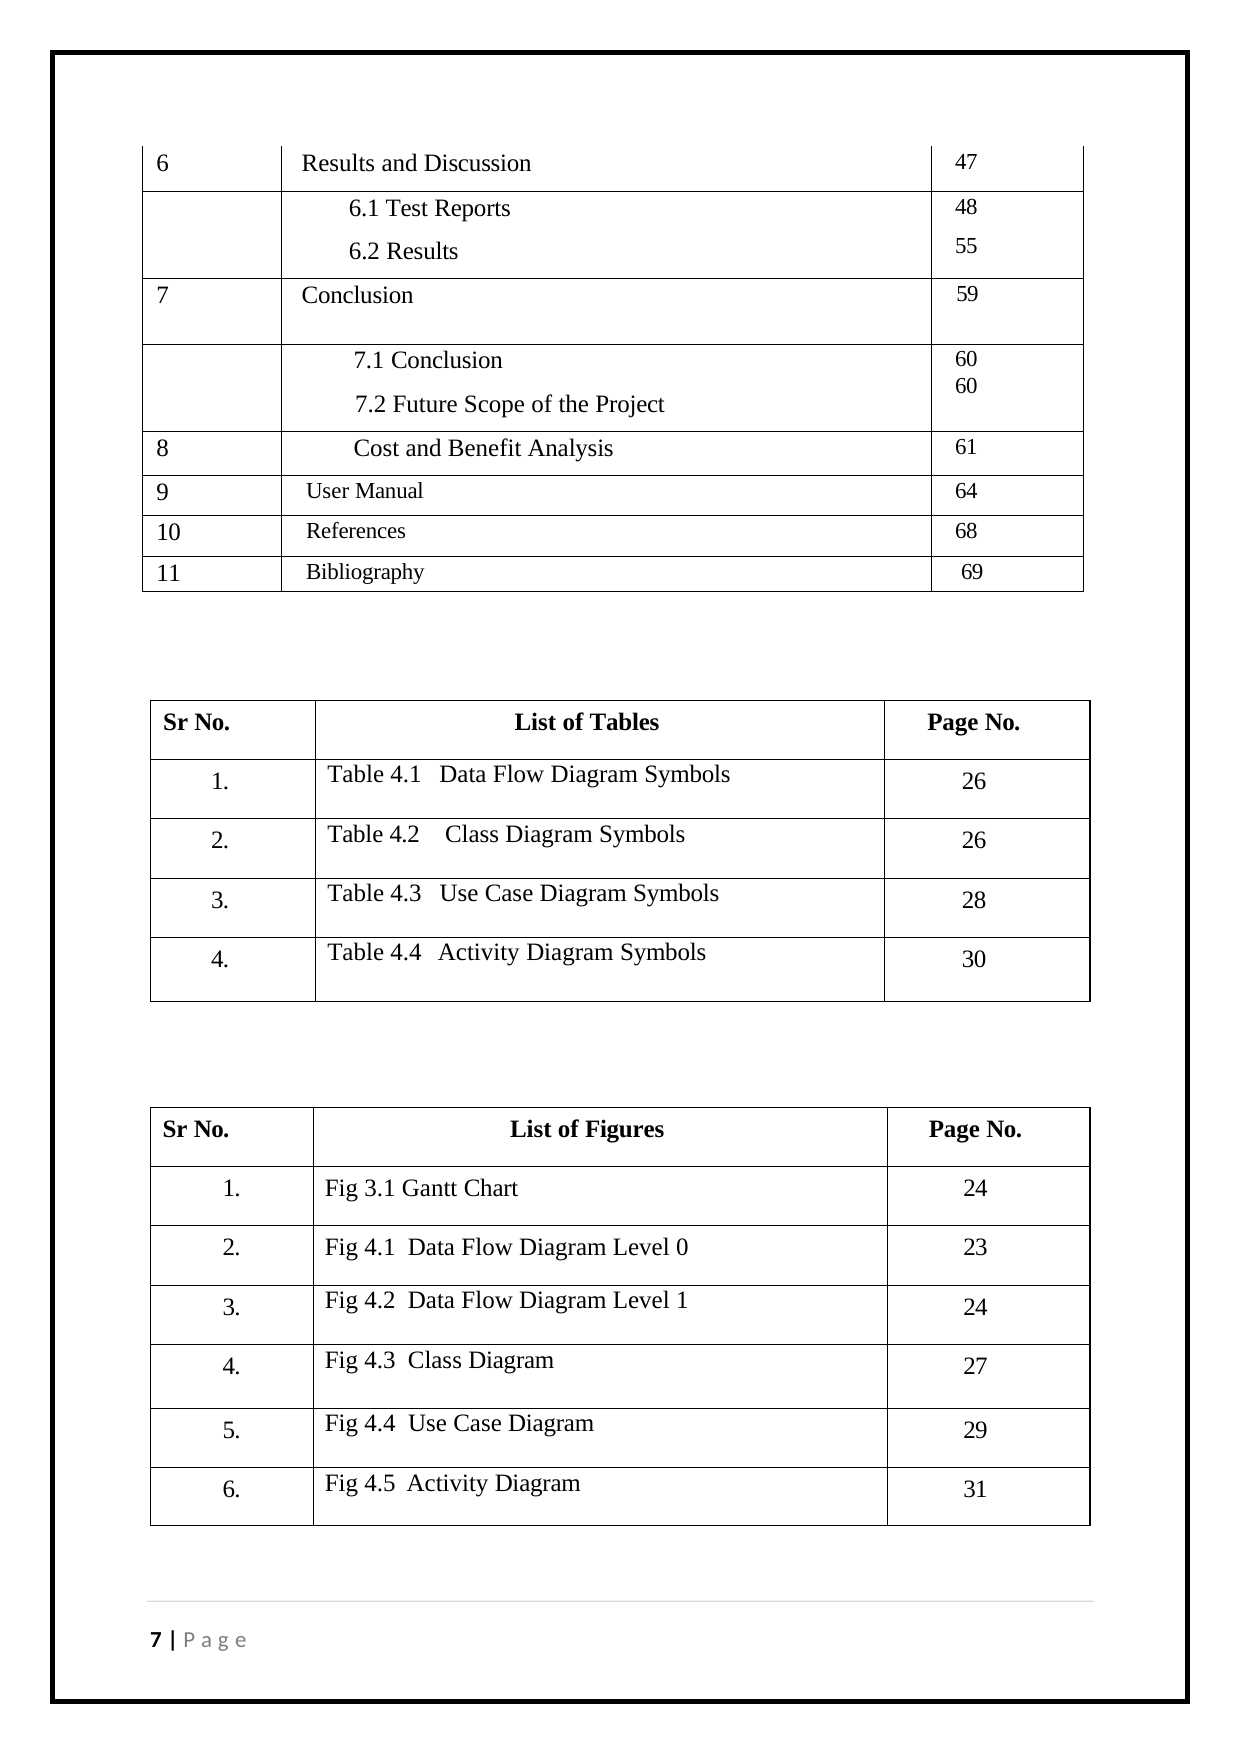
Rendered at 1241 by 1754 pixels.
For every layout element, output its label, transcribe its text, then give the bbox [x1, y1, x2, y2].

table_cell 6. [151, 1468, 313, 1524]
table_cell Table 4.3 Use Case Diagram Symbols [316, 879, 884, 937]
table_cell Table 4.4 Activity Diagram Symbols [316, 938, 884, 1001]
table_cell 3. [151, 879, 315, 937]
table_header 6 [143, 146, 281, 191]
table_cell 10 [143, 516, 281, 556]
table_cell Table 4.2 Class Diagram Symbols [316, 819, 884, 877]
table_cell 64 [932, 476, 1083, 515]
table_cell 9 [143, 476, 281, 515]
table_header Results and Discussion [282, 146, 931, 191]
table_cell 3. [151, 1286, 313, 1344]
table_cell Fig 4.2 Data Flow Diagram Level 1 [314, 1286, 887, 1344]
table_cell User Manual [282, 476, 931, 515]
table_cell Conclusion [282, 279, 931, 344]
table_header Sr No. [151, 1108, 313, 1166]
table_cell 11 [143, 557, 281, 591]
table_cell [143, 345, 281, 431]
table_cell 27 [888, 1345, 1089, 1408]
table_header List of Tables [316, 701, 884, 759]
table_cell Fig 4.4 Use Case Diagram [314, 1409, 887, 1467]
table_cell Conclusion Future Scope of the Project [282, 345, 931, 431]
table_cell 24 [888, 1167, 1089, 1225]
table_cell References [282, 516, 931, 556]
table_cell 68 [932, 516, 1083, 556]
table_cell 48 55 [932, 192, 1083, 278]
table_cell Test Reports Results [282, 192, 931, 278]
table_header List of Figures [314, 1108, 887, 1166]
table_cell Cost and Benefit Analysis [282, 432, 931, 475]
table_cell 28 [885, 879, 1089, 937]
table_header 47 [932, 146, 1083, 191]
table_cell 69 [932, 557, 1083, 591]
table_cell 61 [932, 432, 1083, 475]
table_cell 59 [932, 279, 1083, 344]
table_cell Bibliography [282, 557, 931, 591]
table_cell 29 [888, 1409, 1089, 1467]
table_cell Fig 4.3 Class Diagram [314, 1345, 887, 1408]
table_cell 26 [885, 819, 1089, 877]
table_cell 1. [151, 1167, 313, 1225]
table_cell 8 [143, 432, 281, 475]
table_cell 2. [151, 819, 315, 877]
table_cell 60 60 [932, 345, 1083, 431]
table_header Page No. [885, 701, 1089, 759]
table_cell Fig 4.5 Activity Diagram [314, 1468, 887, 1524]
table_cell Table 4.1 Data Flow Diagram Symbols [316, 760, 884, 818]
table_cell [143, 192, 281, 278]
table_cell 23 [888, 1226, 1089, 1285]
table_header Page No. [888, 1108, 1089, 1166]
table_cell 7 [143, 279, 281, 344]
table_cell 24 [888, 1286, 1089, 1344]
table_cell 1. [151, 760, 315, 818]
table_cell 5. [151, 1409, 313, 1467]
table_cell 4. [151, 1345, 313, 1408]
table_cell 30 [885, 938, 1089, 1001]
table_header Sr No. [151, 701, 315, 759]
table_cell 31 [888, 1468, 1089, 1524]
table_cell Fig 4.1 Data Flow Diagram Level 0 [314, 1226, 887, 1285]
table_cell 4. [151, 938, 315, 1001]
table_cell Fig 3.1 Gantt Chart [314, 1167, 887, 1225]
table_cell 26 [885, 760, 1089, 818]
table_cell 2. [151, 1226, 313, 1285]
